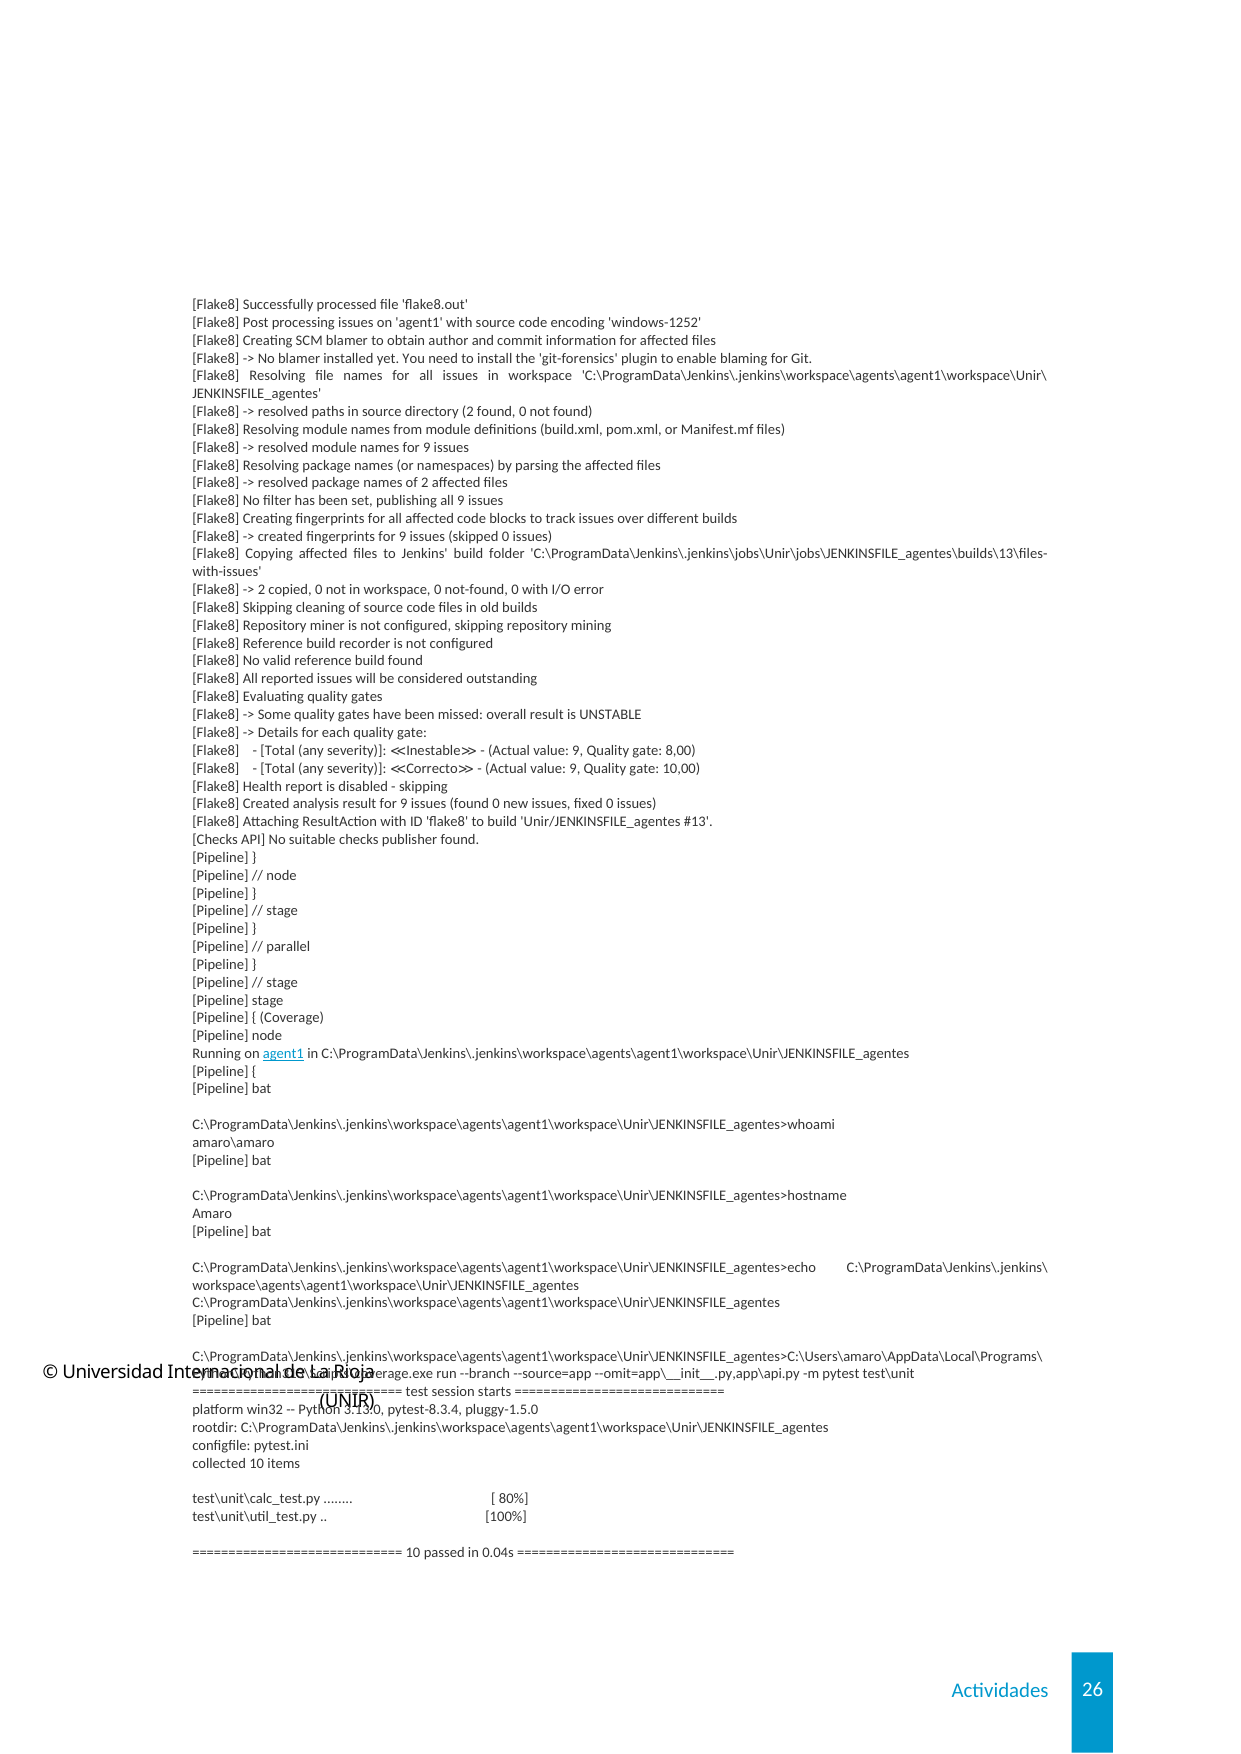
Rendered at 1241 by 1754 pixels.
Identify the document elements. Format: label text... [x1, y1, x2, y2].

text Amaro [192, 1204, 1048, 1222]
text [Flake8] - [Total (any severity)]: ≪Inestable≫ - (Actual value: 9, Quality gate: 8,00) [192, 741, 1048, 759]
text [Pipeline] // stage [192, 973, 1048, 991]
text [Pipeline] // stage [192, 902, 1048, 919]
text configfile: pytest.ini [192, 1436, 1048, 1454]
text test\unit\calc_test.py ........ [ 80%] [192, 1489, 1048, 1507]
text C:\ProgramData\Jenkins\.jenkins\workspace\agents\agent1\workspace\Unir\JENKINSFILE_agentes [192, 1293, 1048, 1311]
text C:\ProgramData\Jenkins\.jenkins\workspace\agents\agent1\workspace\Unir\JENKINSFILE_agentes>echo C:\ProgramData\Jenkins\.jenkins\workspace\agents\agent1\workspace\Unir\JENKINSFILE_agentes [192, 1258, 1048, 1293]
text [Flake8] Creating fingerprints for all affected code blocks to track issues over different builds [192, 509, 1048, 527]
text Running on agent1 in C:\ProgramData\Jenkins\.jenkins\workspace\agents\agent1\workspace\Unir\JENKINSFILE_agentes [192, 1044, 1048, 1062]
text [Flake8] -> created fingerprints for 9 issues (skipped 0 issues) [192, 527, 1048, 545]
text [Pipeline] bat [192, 1222, 1048, 1240]
text [Pipeline] // node [192, 866, 1048, 884]
text [Flake8] Attaching ResultAction with ID 'flake8' to build 'Unir/JENKINSFILE_agentes #13'. [192, 813, 1048, 830]
text C:\ProgramData\Jenkins\.jenkins\workspace\agents\agent1\workspace\Unir\JENKINSFILE_agentes>C:\Users\amaro\AppData\Local\Programs\Python\Python313\Scripts\coverage.exe run --branch --source=app --omit=app\__init__.py,app\api.py -m pytest test\unit [192, 1347, 1048, 1383]
text [Flake8] -> resolved paths in source directory (2 found, 0 not found) [192, 402, 1048, 420]
text collected 10 items [192, 1454, 1048, 1472]
text [Pipeline] // parallel [192, 937, 1048, 955]
text [Flake8] -> 2 copied, 0 not in workspace, 0 not-found, 0 with I/O error [192, 580, 1048, 598]
text C:\ProgramData\Jenkins\.jenkins\workspace\agents\agent1\workspace\Unir\JENKINSFILE_agentes>whoami [192, 1115, 1048, 1133]
text [Flake8] Health report is disabled - skipping [192, 777, 1048, 795]
text [Flake8] Creating SCM blamer to obtain author and commit information for affected files [192, 331, 1048, 349]
text [Flake8] Repository miner is not configured, skipping repository mining [192, 616, 1048, 634]
text platform win32 -- Python 3.13.0, pytest-8.3.4, pluggy-1.5.0 [192, 1400, 1048, 1418]
text [Flake8] Created analysis result for 9 issues (found 0 new issues, fixed 0 issues) [192, 795, 1048, 813]
text [Flake8] -> No blamer installed yet. You need to install the 'git-forensics' plugin to enable blaming for Git. [192, 349, 1048, 367]
text [Flake8] Copying affected files to Jenkins' build folder 'C:\ProgramData\Jenkins\.jenkins\jobs\Unir\jobs\JENKINSFILE_agentes\builds\13\files-with-issues' [192, 545, 1048, 580]
text [Pipeline] { [192, 1062, 1048, 1080]
text ============================= test session starts ============================= [192, 1383, 1048, 1400]
text [Flake8] Successfully processed file 'flake8.out' [192, 295, 1048, 313]
text [Pipeline] stage [192, 991, 1048, 1008]
text [Flake8] -> Some quality gates have been missed: overall result is UNSTABLE [192, 705, 1048, 723]
text [Flake8] - [Total (any severity)]: ≪Correcto≫ - (Actual value: 9, Quality gate: 10,00) [192, 759, 1048, 777]
text [Pipeline] node [192, 1026, 1048, 1044]
text [Flake8] Skipping cleaning of source code files in old builds [192, 598, 1048, 616]
text [Flake8] All reported issues will be considered outstanding [192, 669, 1048, 687]
text C:\ProgramData\Jenkins\.jenkins\workspace\agents\agent1\workspace\Unir\JENKINSFILE_agentes>hostname [192, 1187, 1048, 1204]
text [Flake8] Reference build recorder is not configured [192, 634, 1048, 652]
text rootdir: C:\ProgramData\Jenkins\.jenkins\workspace\agents\agent1\workspace\Unir\JENKINSFILE_agentes [192, 1418, 1048, 1436]
text [Flake8] Post processing issues on 'agent1' with source code encoding 'windows-1252' [192, 313, 1048, 331]
text [Pipeline] bat [192, 1311, 1048, 1329]
text [Pipeline] } [192, 919, 1048, 937]
text [Flake8] Resolving module names from module definitions (build.xml, pom.xml, or Manifest.mf files) [192, 420, 1048, 438]
text [Flake8] -> resolved module names for 9 issues [192, 438, 1048, 456]
text [Pipeline] { (Coverage) [192, 1008, 1048, 1026]
text amaro\amaro [192, 1133, 1048, 1151]
text [Flake8] Evaluating quality gates [192, 687, 1048, 705]
text [Pipeline] } [192, 884, 1048, 902]
text test\unit\util_test.py .. [100%] [192, 1507, 1048, 1525]
text [Checks API] No suitable checks publisher found. [192, 830, 1048, 848]
text [Flake8] No valid reference build found [192, 652, 1048, 669]
text [Pipeline] bat [192, 1151, 1048, 1169]
text [Flake8] -> Details for each quality gate: [192, 723, 1048, 741]
text [Flake8] No filter has been set, publishing all 9 issues [192, 491, 1048, 509]
text [Flake8] Resolving package names (or namespaces) by parsing the affected files [192, 456, 1048, 473]
text ============================= 10 passed in 0.04s ============================== [192, 1543, 1048, 1561]
text [Pipeline] } [192, 955, 1048, 973]
text [Flake8] -> resolved package names of 2 affected files [192, 473, 1048, 491]
text [Pipeline] bat [192, 1080, 1048, 1098]
text [Pipeline] } [192, 848, 1048, 866]
